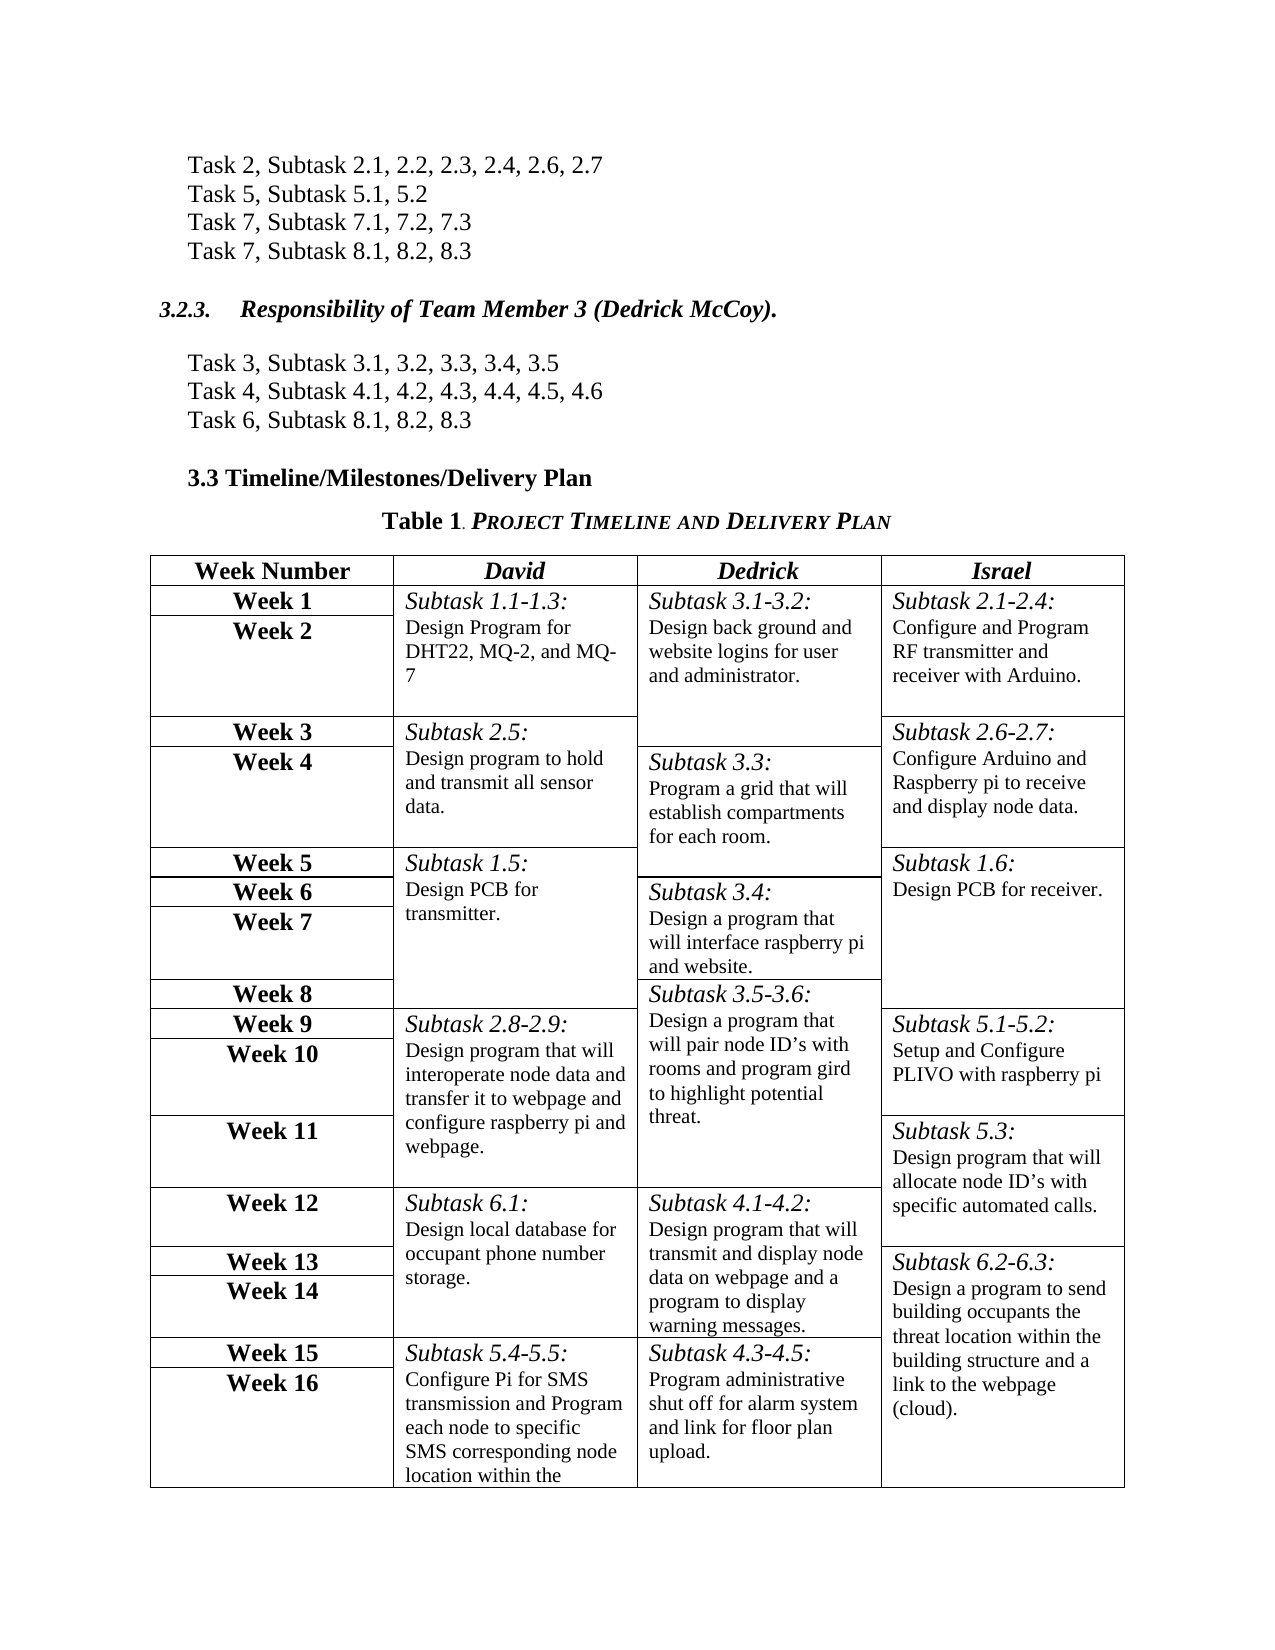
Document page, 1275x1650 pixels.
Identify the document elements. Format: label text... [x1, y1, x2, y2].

table_cell Week 3 [151, 717, 393, 746]
table_cell Subtask 2.6-2.7: Configure Arduino and Raspberry pi to receive and display node data. [882, 717, 1124, 847]
text Task 7, Subtask 8.1, 8.2, 8.3 [187, 236, 1125, 265]
subtitle Responsibility of Team Member 3 (Dedrick McCoy). [159, 294, 1125, 322]
table_cell Subtask 3.4: Design a program that will interface raspberry pi and website. [638, 878, 881, 978]
text Task 7, Subtask 7.1, 7.2, 7.3 [187, 207, 1125, 236]
table_cell Subtask 1.6: Design PCB for receiver. [882, 848, 1124, 1008]
table_cell Week 8 [151, 980, 393, 1008]
table_header David [394, 556, 637, 585]
table_cell Subtask 1.1-1.3: Design Program for DHT22, MQ-2, and MQ-7 [394, 586, 637, 716]
text Task 6, Subtask 8.1, 8.2, 8.3 [187, 405, 1125, 434]
table_cell Week 7 [151, 907, 393, 978]
table_cell Subtask 2.1-2.4: Configure and Program RF transmitter and receiver with Arduino. [882, 586, 1124, 716]
text Task 5, Subtask 5.1, 5.2 [187, 179, 1125, 207]
table_cell Week 12 [151, 1188, 393, 1246]
table_cell Subtask 3.3: Program a grid that will establish compartments for each room. [638, 747, 881, 876]
table_cell Subtask 5.3: Design program that will allocate node ID’s with specific automated calls. [882, 1116, 1124, 1246]
table_cell Subtask 5.4-5.5: Configure Pi for SMS transmission and Program each node to specific SMS corresponding node location within the building (local). [394, 1338, 637, 1487]
subtitle Timeline/Milestones/Delivery Plan [187, 463, 1125, 491]
table_cell Week 1 [151, 586, 393, 615]
table_cell Week 5 [151, 848, 393, 876]
table_cell Subtask 6.2-6.3: Design a program to send building occupants the threat location within the building structure and a link to the webpage (cloud). [882, 1247, 1124, 1487]
table_cell Week 10 [151, 1039, 393, 1115]
table_cell Subtask 2.8-2.9: Design program that will interoperate node data and transfer it to webpage and configure raspberry pi and webpage. [394, 1009, 637, 1187]
table_cell Subtask 4.3-4.5: Program administrative shut off for alarm system and link for floor plan upload. [638, 1338, 881, 1487]
table_header Dedrick [638, 556, 881, 585]
table_cell Week 2 [151, 616, 393, 716]
table_cell Subtask 4.1-4.2: Design program that will transmit and display node data on webpage and a program to display warning messages. [638, 1188, 881, 1337]
table_cell Subtask 2.5: Design program to hold and transmit all sensor data. [394, 717, 637, 847]
text Task 4, Subtask 4.1, 4.2, 4.3, 4.4, 4.5, 4.6 [187, 376, 1125, 405]
table_cell Subtask 6.1: Design local database for occupant phone number storage. [394, 1188, 637, 1337]
text Table 1. Project Timeline and Delivery Plan [150, 506, 1125, 534]
table_cell Subtask 5.1-5.2: Setup and Configure PLIVO with raspberry pi [882, 1009, 1124, 1115]
text Task 3, Subtask 3.1, 3.2, 3.3, 3.4, 3.5 [187, 348, 1125, 376]
table_cell Week 14 [151, 1276, 393, 1337]
table_cell Week 15 [151, 1338, 393, 1367]
table_cell Week 16 [151, 1368, 393, 1487]
table_header Week Number [151, 556, 393, 585]
table_cell Subtask 1.5: Design PCB for transmitter. [394, 848, 637, 1008]
table_cell Week 13 [151, 1247, 393, 1275]
table_cell Week 11 [151, 1116, 393, 1187]
text Task 2, Subtask 2.1, 2.2, 2.3, 2.4, 2.6, 2.7 [187, 150, 1125, 179]
table_cell Week 4 [151, 747, 393, 847]
table_cell Subtask 3.5-3.6: Design a program that will pair node ID’s with rooms and program gird to highlight potential threat. [638, 980, 881, 1187]
table_cell Subtask 3.1-3.2: Design back ground and website logins for user and administrator. [638, 586, 881, 746]
table_cell Week 9 [151, 1009, 393, 1038]
table_header Israel [882, 556, 1124, 585]
table_cell Week 6 [151, 878, 393, 906]
